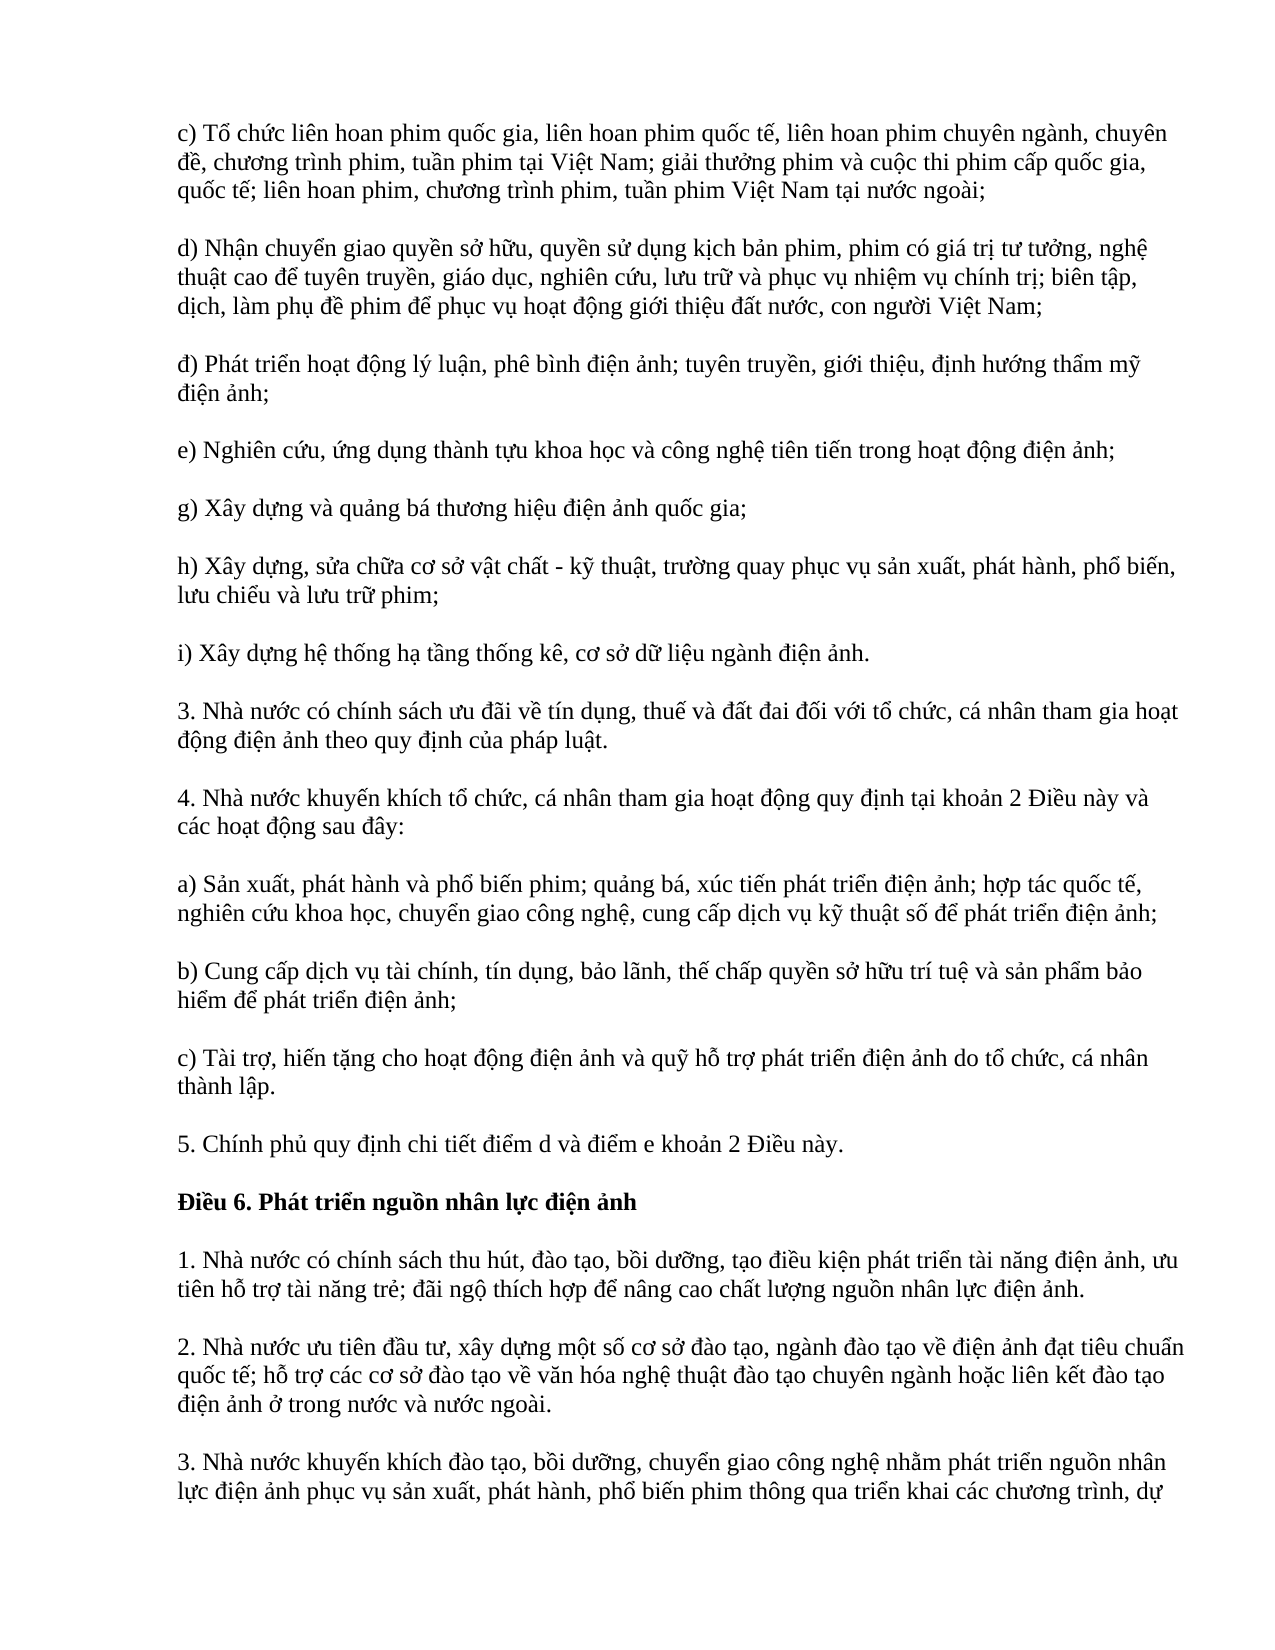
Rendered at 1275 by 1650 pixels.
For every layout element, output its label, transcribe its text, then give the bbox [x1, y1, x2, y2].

text c) Tổ chức liên hoan phim quốc gia, liên hoan phim quốc tế, liên hoan phim chuyên ngành, chuyên đề, chương trình phim, tuần phim tại Việt Nam; giải thưởng phim và cuộc thi phim cấp quốc gia, quốc tế; liên hoan phim, chương trình phim, tuần phim Việt Nam tại nước ngoài; [177, 118, 1186, 204]
text b) Cung cấp dịch vụ tài chính, tín dụng, bảo lãnh, thế chấp quyền sở hữu trí tuệ và sản phẩm bảo hiểm để phát triển điện ảnh; [177, 956, 1186, 1013]
text Điều 6. Phát triển nguồn nhân lực điện ảnh [177, 1187, 1186, 1216]
text 5. Chính phủ quy định chi tiết điểm d và điểm e khoản 2 Điều này. [177, 1129, 1186, 1158]
text c) Tài trợ, hiến tặng cho hoạt động điện ảnh và quỹ hỗ trợ phát triển điện ảnh do tổ chức, cá nhân thành lập. [177, 1043, 1186, 1100]
text i) Xây dựng hệ thống hạ tầng thống kê, cơ sở dữ liệu ngành điện ảnh. [177, 638, 1186, 667]
text 3. Nhà nước có chính sách ưu đãi về tín dụng, thuế và đất đai đối với tổ chức, cá nhân tham gia hoạt động điện ảnh theo quy định của pháp luật. [177, 696, 1186, 753]
text g) Xây dựng và quảng bá thương hiệu điện ảnh quốc gia; [177, 493, 1186, 522]
text đ) Phát triển hoạt động lý luận, phê bình điện ảnh; tuyên truyền, giới thiệu, định hướng thẩm mỹ điện ảnh; [177, 349, 1186, 406]
text 2. Nhà nước ưu tiên đầu tư, xây dựng một số cơ sở đào tạo, ngành đào tạo về điện ảnh đạt tiêu chuẩn quốc tế; hỗ trợ các cơ sở đào tạo về văn hóa nghệ thuật đào tạo chuyên ngành hoặc liên kết đào tạo điện ảnh ở trong nước và nước ngoài. [177, 1332, 1186, 1418]
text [177, 1447, 1186, 1505]
text h) Xây dựng, sửa chữa cơ sở vật chất - kỹ thuật, trường quay phục vụ sản xuất, phát hành, phổ biến, lưu chiểu và lưu trữ phim; [177, 551, 1186, 609]
text d) Nhận chuyển giao quyền sở hữu, quyền sử dụng kịch bản phim, phim có giá trị tư tưởng, nghệ thuật cao để tuyên truyền, giáo dục, nghiên cứu, lưu trữ và phục vụ nhiệm vụ chính trị; biên tập, dịch, làm phụ đề phim để phục vụ hoạt động giới thiệu đất nước, con người Việt Nam; [177, 233, 1186, 320]
text 1. Nhà nước có chính sách thu hút, đào tạo, bồi dưỡng, tạo điều kiện phát triển tài năng điện ảnh, ưu tiên hỗ trợ tài năng trẻ; đãi ngộ thích hợp để nâng cao chất lượng nguồn nhân lực điện ảnh. [177, 1245, 1186, 1303]
text a) Sản xuất, phát hành và phổ biến phim; quảng bá, xúc tiến phát triển điện ảnh; hợp tác quốc tế, nghiên cứu khoa học, chuyển giao công nghệ, cung cấp dịch vụ kỹ thuật số để phát triển điện ảnh; [177, 869, 1186, 927]
text e) Nghiên cứu, ứng dụng thành tựu khoa học và công nghệ tiên tiến trong hoạt động điện ảnh; [177, 436, 1186, 464]
text 4. Nhà nước khuyến khích tổ chức, cá nhân tham gia hoạt động quy định tại khoản 2 Điều này và các hoạt động sau đây: [177, 783, 1186, 840]
